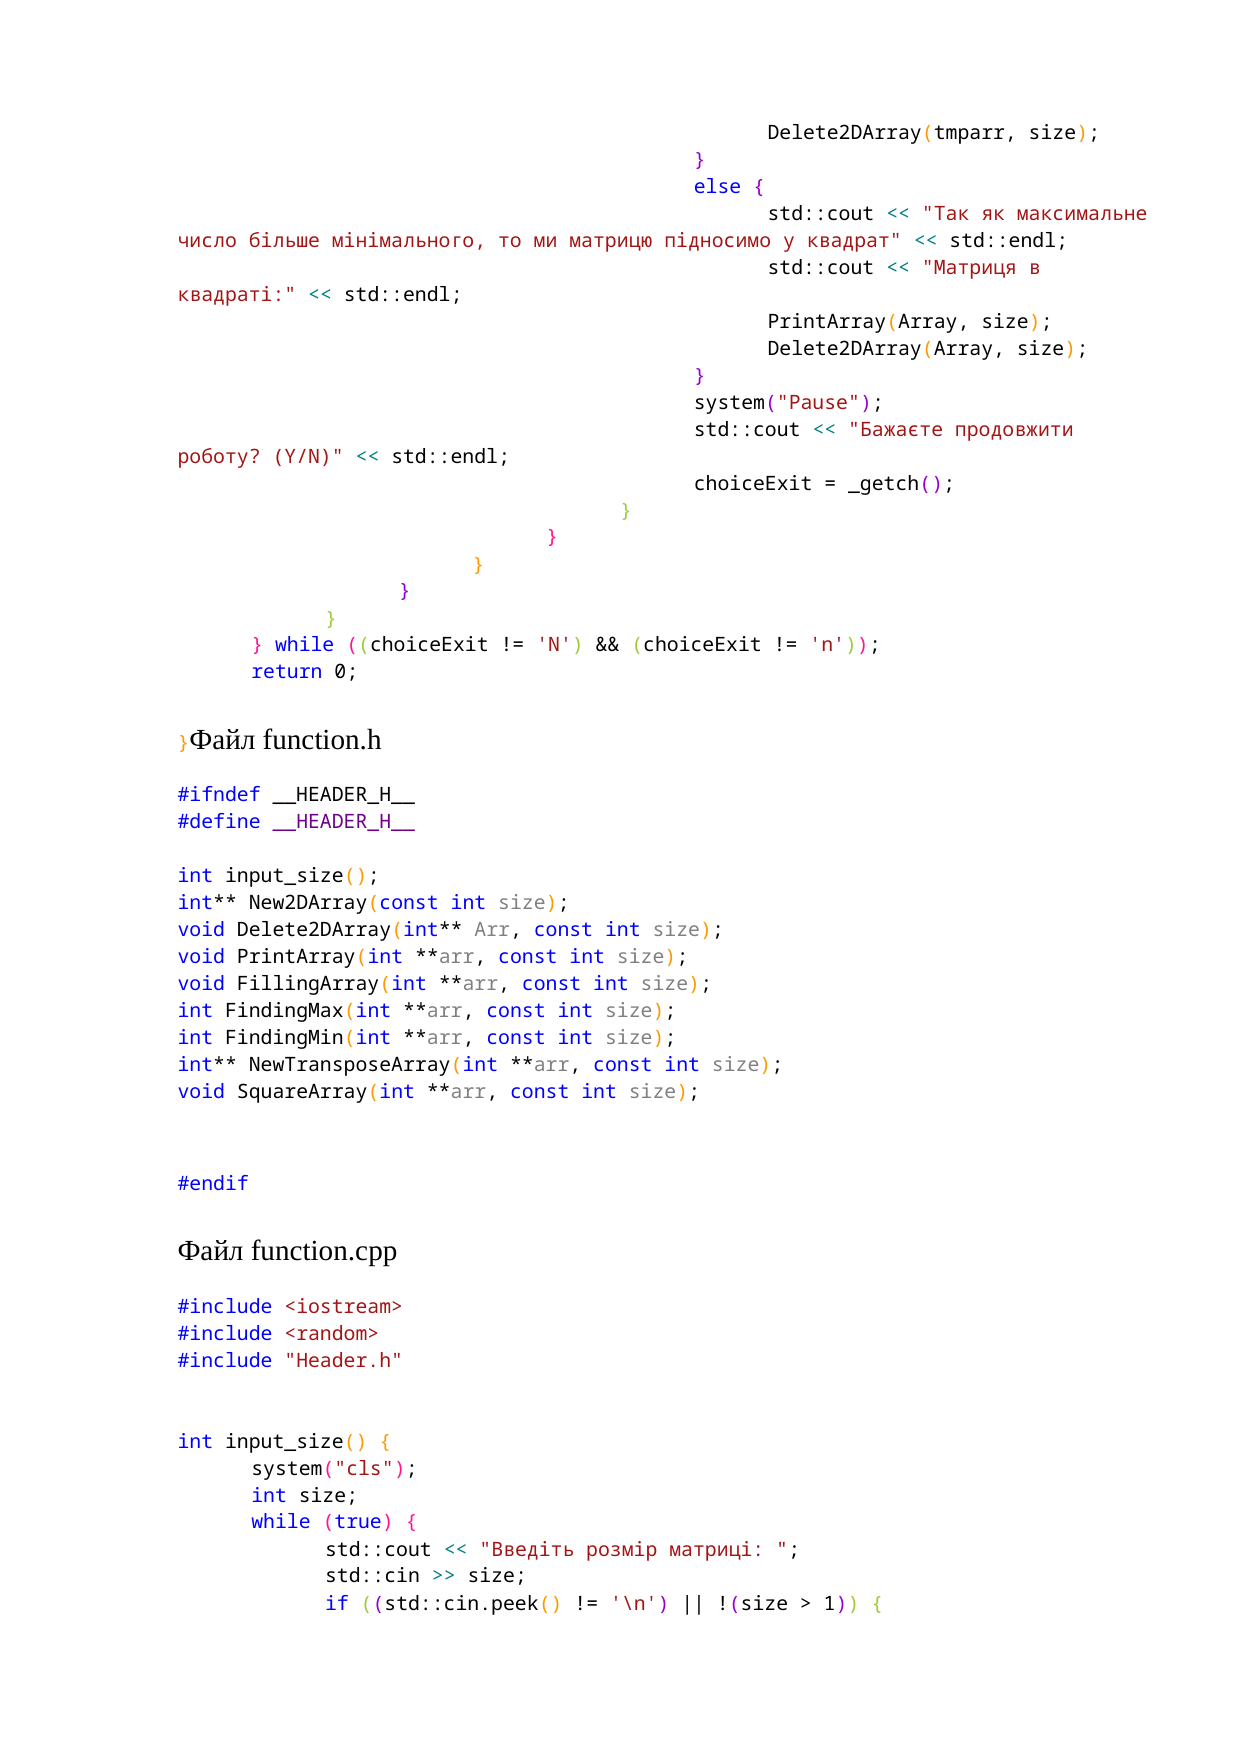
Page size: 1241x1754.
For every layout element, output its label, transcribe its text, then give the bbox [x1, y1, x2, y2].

text choiceExit = _getch(); [177, 469, 1152, 496]
text Delete2DArray(Array, size); [177, 334, 1152, 361]
text std::cout << "Введіть розмір матриці: "; [177, 1535, 1152, 1562]
text } [177, 577, 1152, 604]
text int size; [177, 1481, 1152, 1508]
text #define __HEADER_H__ [177, 808, 1152, 835]
text #include <iostream> [177, 1292, 1152, 1319]
text }Файл function.h [177, 722, 1152, 756]
text std::cin >> size; [177, 1562, 1152, 1589]
text void PrintArray(int **arr, const int size); [177, 943, 1152, 969]
text int** NewTransposeArray(int **arr, const int size); [177, 1051, 1152, 1077]
text int** New2DArray(const int size); [177, 889, 1152, 916]
text std::cout << "Бажаєте продовжити роботу? (Y/N)" << std::endl; [177, 415, 1152, 469]
text } [177, 523, 1152, 550]
text std::cout << "Так як максимальне число більше мінімального, то ми матрицю підносимо у квадрат" << std::endl; [177, 199, 1152, 253]
text while (true) { [177, 1508, 1152, 1535]
text #include "Header.h" [177, 1346, 1152, 1373]
text #ifndef __HEADER_H__ [177, 781, 1152, 808]
text int FindingMax(int **arr, const int size); [177, 997, 1152, 1023]
text system("cls"); [177, 1454, 1152, 1481]
text } [177, 145, 1152, 172]
text } [177, 604, 1152, 631]
text PrintArray(Array, size); [177, 307, 1152, 334]
text #include <random> [177, 1319, 1152, 1346]
text system("Pause"); [177, 388, 1152, 415]
text std::cout << "Матриця в квадраті:" << std::endl; [177, 253, 1152, 307]
text if ((std::cin.peek() != '\n') || !(size > 1)) { [177, 1589, 1152, 1616]
text } [177, 496, 1152, 523]
text } while ((choiceExit != 'N') && (choiceExit != 'n')); [177, 631, 1152, 658]
text int input_size(); [177, 862, 1152, 889]
text } [177, 361, 1152, 388]
text else { [177, 172, 1152, 199]
text #endif [177, 1169, 1152, 1196]
text Файл function.cpp [177, 1233, 1152, 1267]
text void SquareArray(int **arr, const int size); [177, 1077, 1152, 1104]
text void FillingArray(int **arr, const int size); [177, 969, 1152, 997]
text } [177, 550, 1152, 577]
text int FindingMin(int **arr, const int size); [177, 1023, 1152, 1051]
text int input_size() { [177, 1427, 1152, 1454]
text void Delete2DArray(int** Arr, const int size); [177, 916, 1152, 943]
text return 0; [177, 658, 1152, 685]
text Delete2DArray(tmparr, size); [177, 118, 1152, 145]
